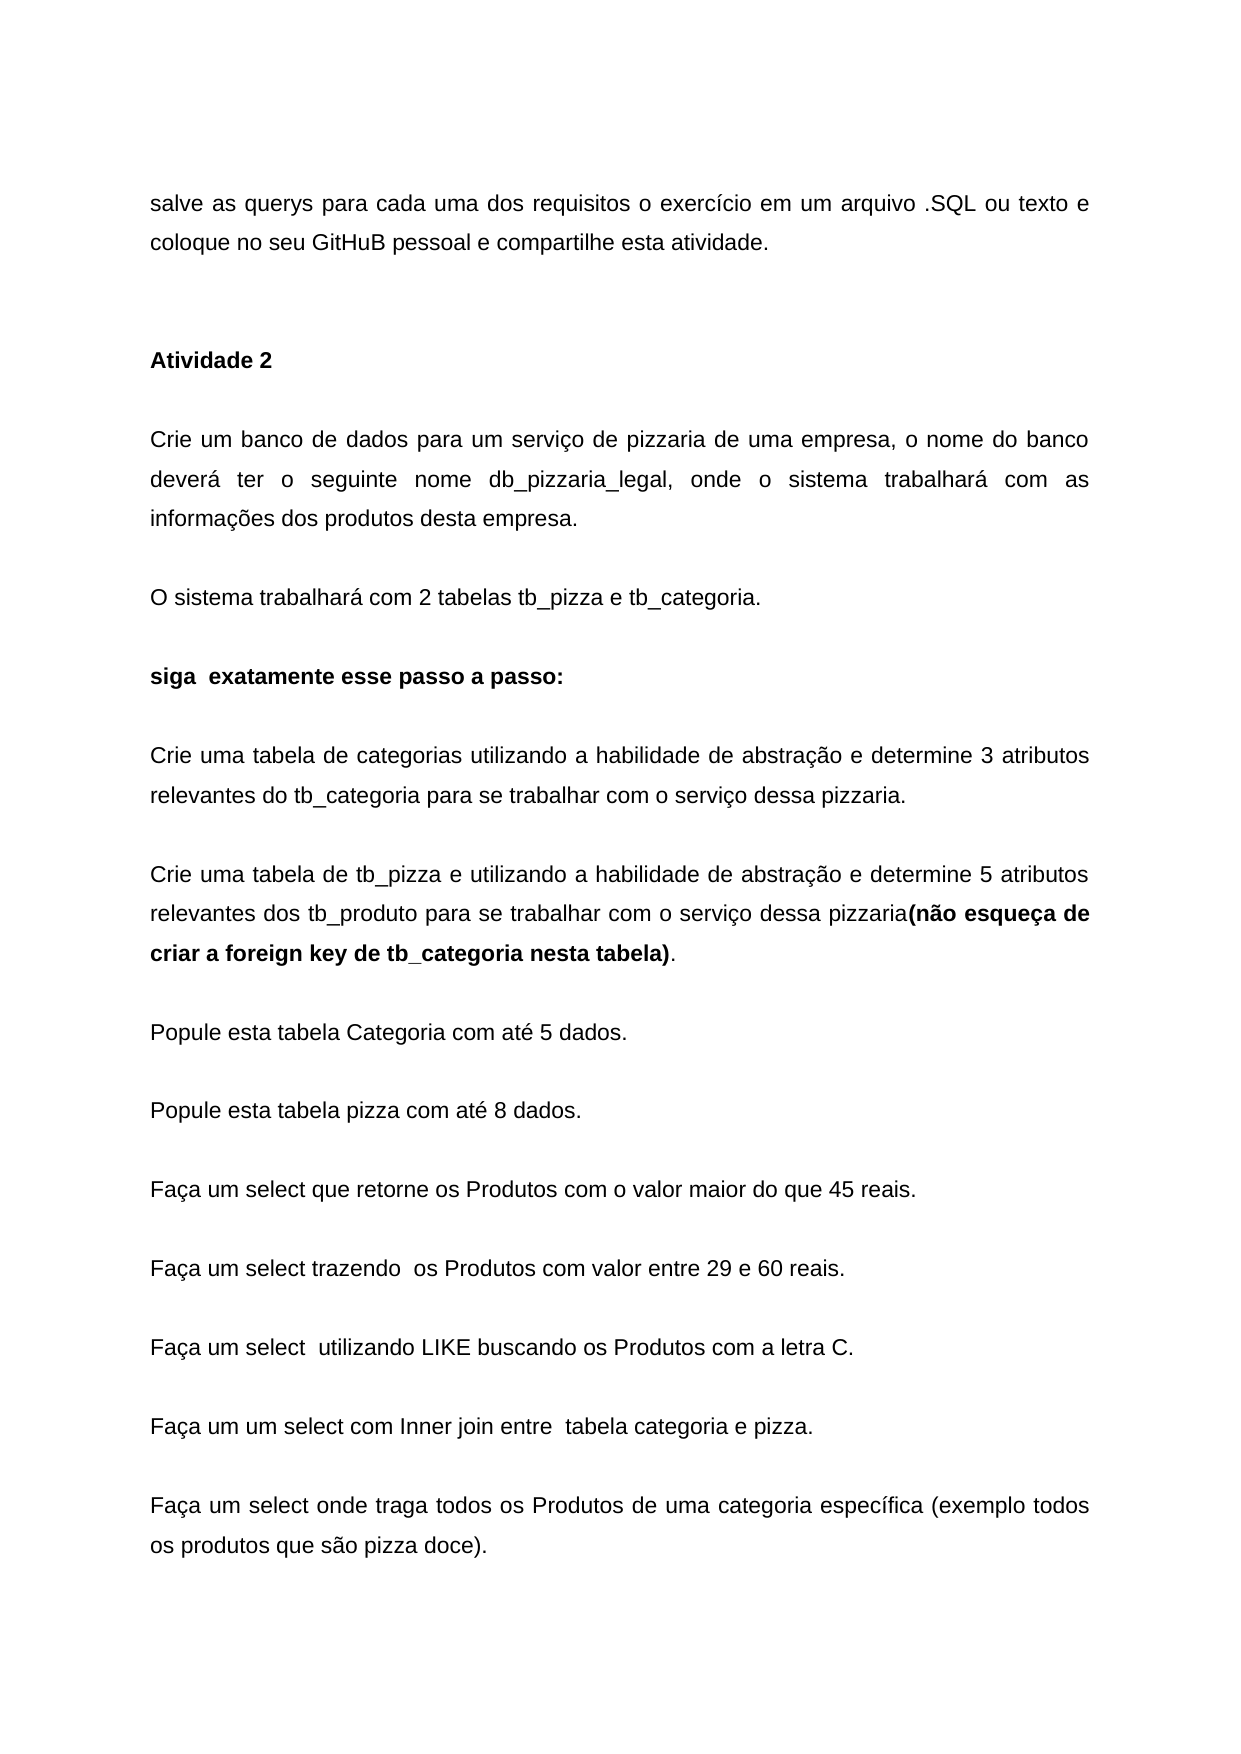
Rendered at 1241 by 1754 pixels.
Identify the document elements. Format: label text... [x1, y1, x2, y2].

text Crie um banco de dados para um serviço de pizzaria de uma empresa, o nome do banco deverá ter o seguinte nome db_pizzaria_legal, onde o sistema trabalhará com as informações dos produtos desta empresa. [150, 426, 1090, 532]
text Faça um select utilizando LIKE buscando os Produtos com a letra C. [150, 1334, 1090, 1361]
text Popule esta tabela pizza com até 8 dados. [150, 1097, 1090, 1124]
text salve as querys para cada uma dos requisitos o exercício em um arquivo .SQL ou texto e coloque no seu GitHuB pessoal e compartilhe esta atividade. [150, 189, 1090, 255]
text O sistema trabalhará com 2 tabelas tb_pizza e tb_categoria. [150, 584, 1090, 611]
text Atividade 2 [150, 347, 1090, 374]
text Popule esta tabela Categoria com até 5 dados. [150, 1018, 1090, 1045]
text Faça um select trazendo os Produtos com valor entre 29 e 60 reais. [150, 1255, 1090, 1282]
text Crie uma tabela de tb_pizza e utilizando a habilidade de abstração e determine 5 atributos relevantes dos tb_produto para se trabalhar com o serviço dessa pizzaria(não esqueça de criar a foreign key de tb_categoria nesta tabela). [150, 861, 1090, 966]
text Faça um select que retorne os Produtos com o valor maior do que 45 reais. [150, 1176, 1090, 1203]
text Faça um select onde traga todos os Produtos de uma categoria específica (exemplo todos os produtos que são pizza doce). [150, 1492, 1090, 1558]
text siga exatamente esse passo a passo: [150, 663, 1090, 689]
text Faça um um select com Inner join entre tabela categoria e pizza. [150, 1413, 1090, 1440]
text Crie uma tabela de categorias utilizando a habilidade de abstração e determine 3 atributos relevantes do tb_categoria para se trabalhar com o serviço dessa pizzaria. [150, 742, 1090, 808]
